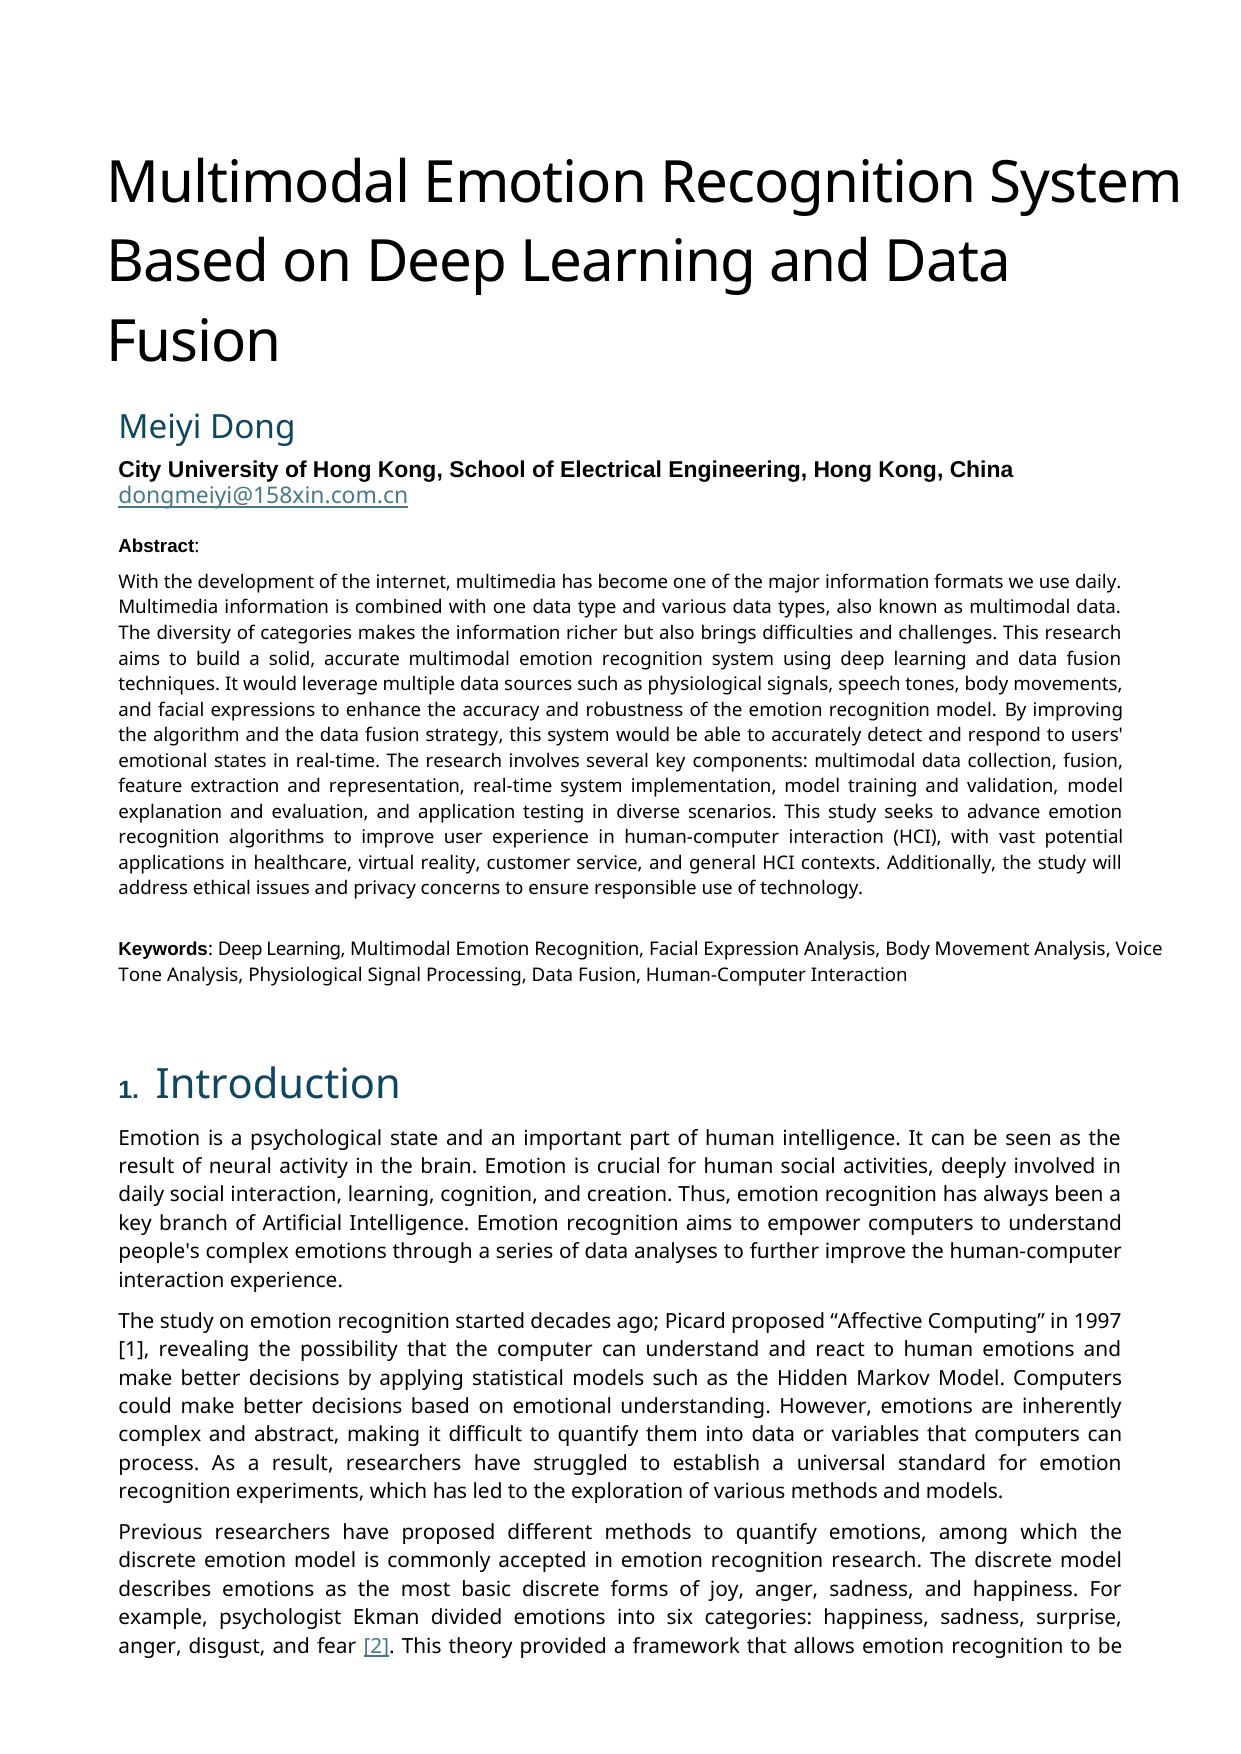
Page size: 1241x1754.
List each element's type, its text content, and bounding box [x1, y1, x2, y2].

title Multimodal Emotion Recognition System Based on Deep Learning and Data Fusion [106, 139, 1194, 378]
text City University of Hong Kong, School of Electrical Engineering, Hong Kong, China [118, 457, 1194, 483]
text Abstract: [118, 533, 1123, 558]
text Emotion is a psychological state and an important part of human intelligence. It can be seen as the result of neural activity in the brain. Emotion is crucial for human social activities, deeply involved in daily social interaction, learning, cognition, and creation. Thus, emotion recognition has always been a key branch of Artificial Intelligence. Emotion recognition aims to empower computers to understand people's complex emotions through a series of data analyses to further improve the human-computer interaction experience. [118, 1123, 1123, 1293]
text The study on emotion recognition started decades ago; Picard proposed “Affective Computing” in 1997 [1], revealing the possibility that the computer can understand and react to human emotions and make better decisions by applying statistical models such as the Hidden Markov Model. Computers could make better decisions based on emotional understanding. However, emotions are inherently complex and abstract, making it difficult to quantify them into data or variables that computers can process. As a result, researchers have struggled to establish a universal standard for emotion recognition experiments, which has led to the exploration of various methods and models. [118, 1306, 1123, 1505]
text With the development of the internet, multimedia has become one of the major information formats we use daily. Multimedia information is combined with one data type and various data types, also known as multimodal data. The diversity of categories makes the information richer but also brings difficulties and challenges. This research aims to build a solid, accurate multimodal emotion recognition system using deep learning and data fusion techniques. It would leverage multiple data sources such as physiological signals, speech tones, body movements, and facial expressions to enhance the accuracy and robustness of the emotion recognition model. By improving the algorithm and the data fusion strategy, this system would be able to accurately detect and respond to users' emotional states in real-time. The research involves several key components: multimodal data collection, fusion, feature extraction and representation, real-time system implementation, model training and validation, model explanation and evaluation, and application testing in diverse scenarios. This study seeks to advance emotion recognition algorithms to improve user experience in human-computer interaction (HCI), with vast potential applications in healthcare, virtual reality, customer service, and general HCI contexts. Additionally, the study will address ethical issues and privacy concerns to ensure responsible use of technology. [118, 568, 1123, 900]
subtitle Meiyi Dong [118, 403, 1194, 448]
text Tone Analysis, Physiological Signal Processing, Data Fusion, Human-Computer Interaction [118, 961, 1194, 986]
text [118, 1517, 1123, 1659]
text dongmeiyi@158xin.com.cn [118, 483, 1194, 509]
subtitle Introduction [118, 1053, 1194, 1110]
text Keywords: Deep Learning, Multimodal Emotion Recognition, Facial Expression Analysis, Body Movement Analysis, Voice [118, 935, 1194, 961]
